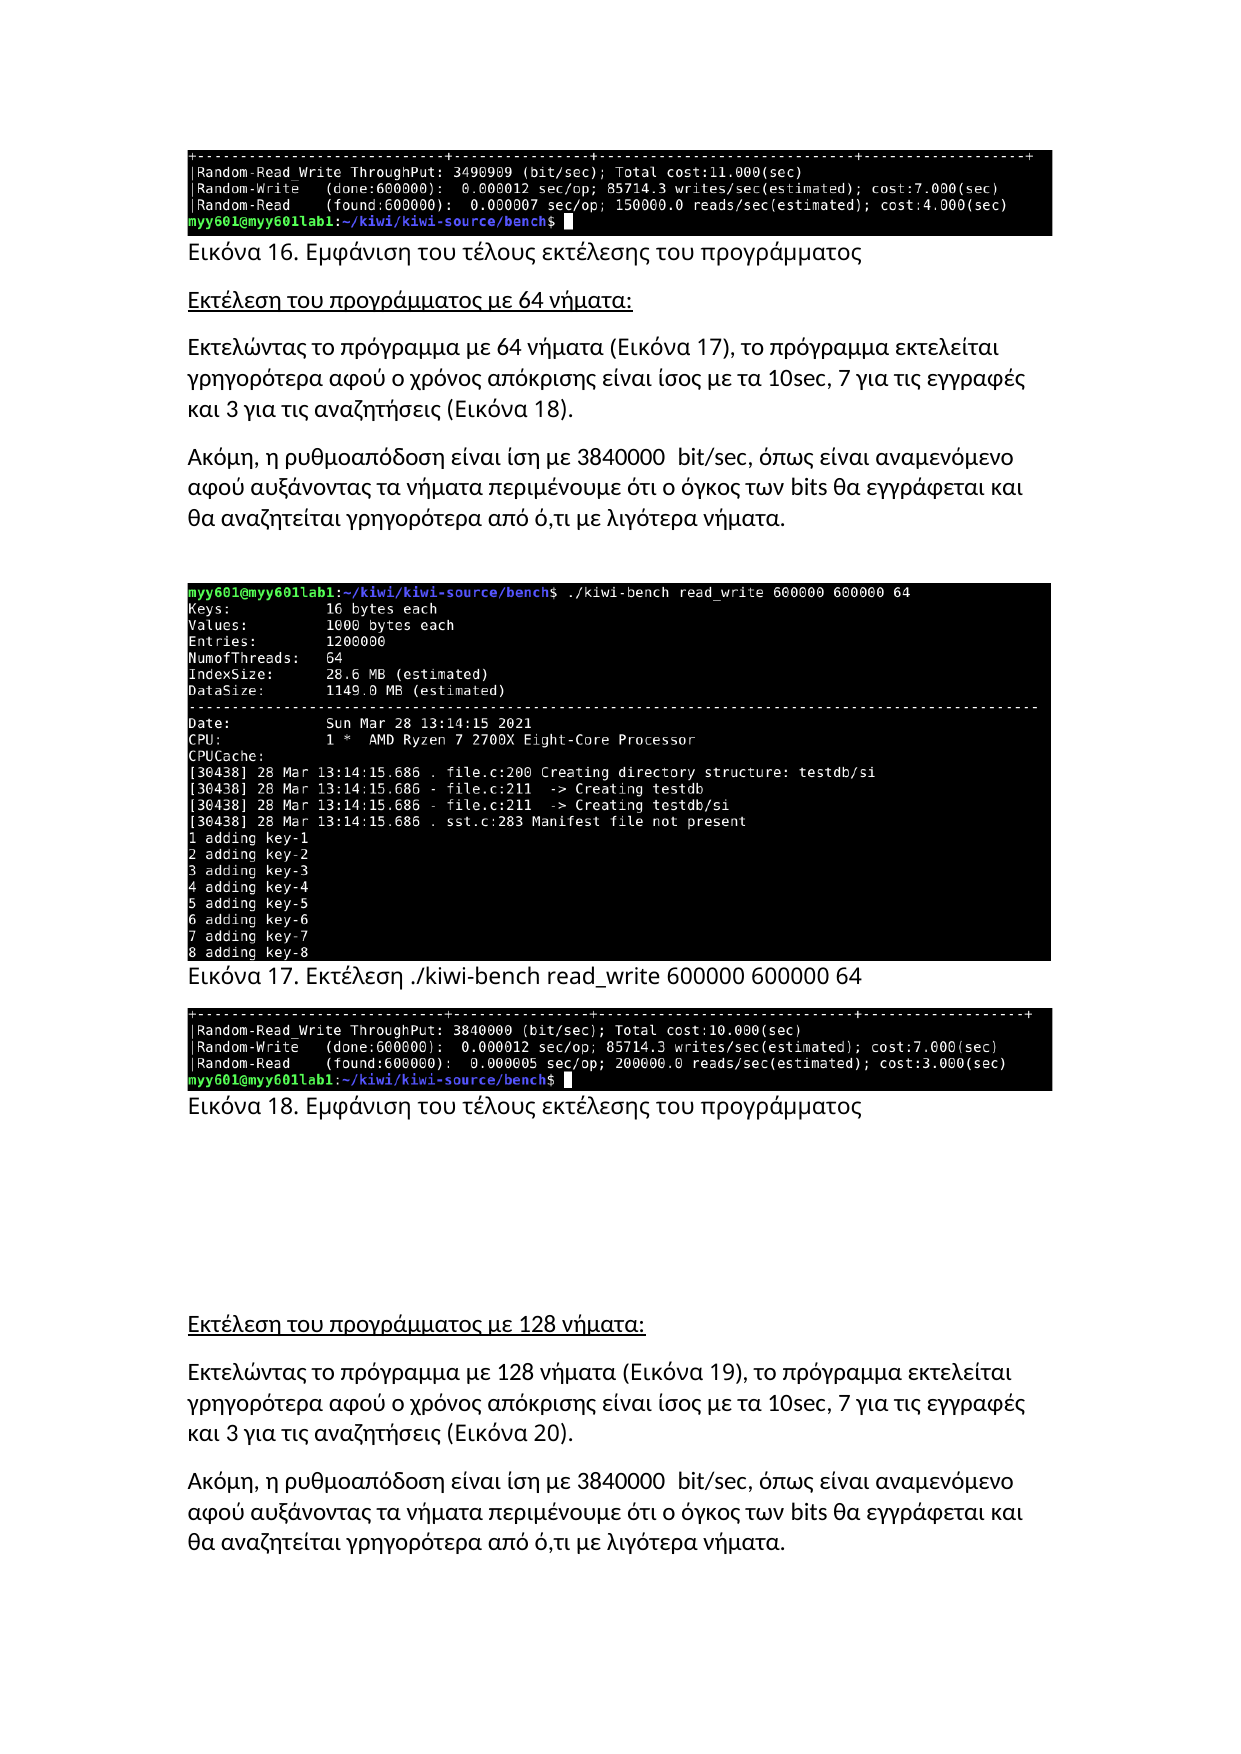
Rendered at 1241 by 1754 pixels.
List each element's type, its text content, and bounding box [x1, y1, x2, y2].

text Ακόμη, η ρυθμοαπόδοση είναι ίση με 3840000 bit/sec, όπως είναι αναμενόμενο αφού αυξάνοντας τα νήματα περιμένουμε ότι ο όγκος των bits θα εγγράφεται και θα αναζητείται γρηγορότερα από ό,τι με λιγότερα νήματα. [187, 1465, 1053, 1557]
text Εικόνα 16. Εμφάνιση του τέλους εκτέλεσης του προγράμματος [187, 236, 1053, 267]
text Εκτελώντας το πρόγραμμα με 64 νήματα (Εικόνα 17), το πρόγραμμα εκτελείται γρηγορότερα αφού ο χρόνος απόκρισης είναι ίσος με τα 10sec, 7 για τις εγγραφές και 3 για τις αναζητήσεις (Εικόνα 18). [187, 331, 1053, 424]
picture [187, 1008, 1053, 1091]
text Εκτέλεση του προγράμματος με 128 νήματα: [187, 1308, 1053, 1339]
text Εικόνα 18. Εμφάνιση του τέλους εκτέλεσης του προγράμματος [187, 1091, 1053, 1121]
picture [187, 583, 1051, 961]
text Εκτελώντας το πρόγραμμα με 128 νήματα (Εικόνα 19), το πρόγραμμα εκτελείται γρηγορότερα αφού ο χρόνος απόκρισης είναι ίσος με τα 10sec, 7 για τις εγγραφές και 3 για τις αναζητήσεις (Εικόνα 20). [187, 1356, 1053, 1449]
text Ακόμη, η ρυθμοαπόδοση είναι ίση με 3840000 bit/sec, όπως είναι αναμενόμενο αφού αυξάνοντας τα νήματα περιμένουμε ότι ο όγκος των bits θα εγγράφεται και θα αναζητείται γρηγορότερα από ό,τι με λιγότερα νήματα. [187, 441, 1053, 532]
text Εικόνα 17. Εκτέλεση ./kiwi-bench read_write 600000 600000 64 [187, 960, 1053, 991]
text Εκτέλεση του προγράμματος με 64 νήματα: [187, 284, 1053, 314]
picture [187, 150, 1053, 236]
